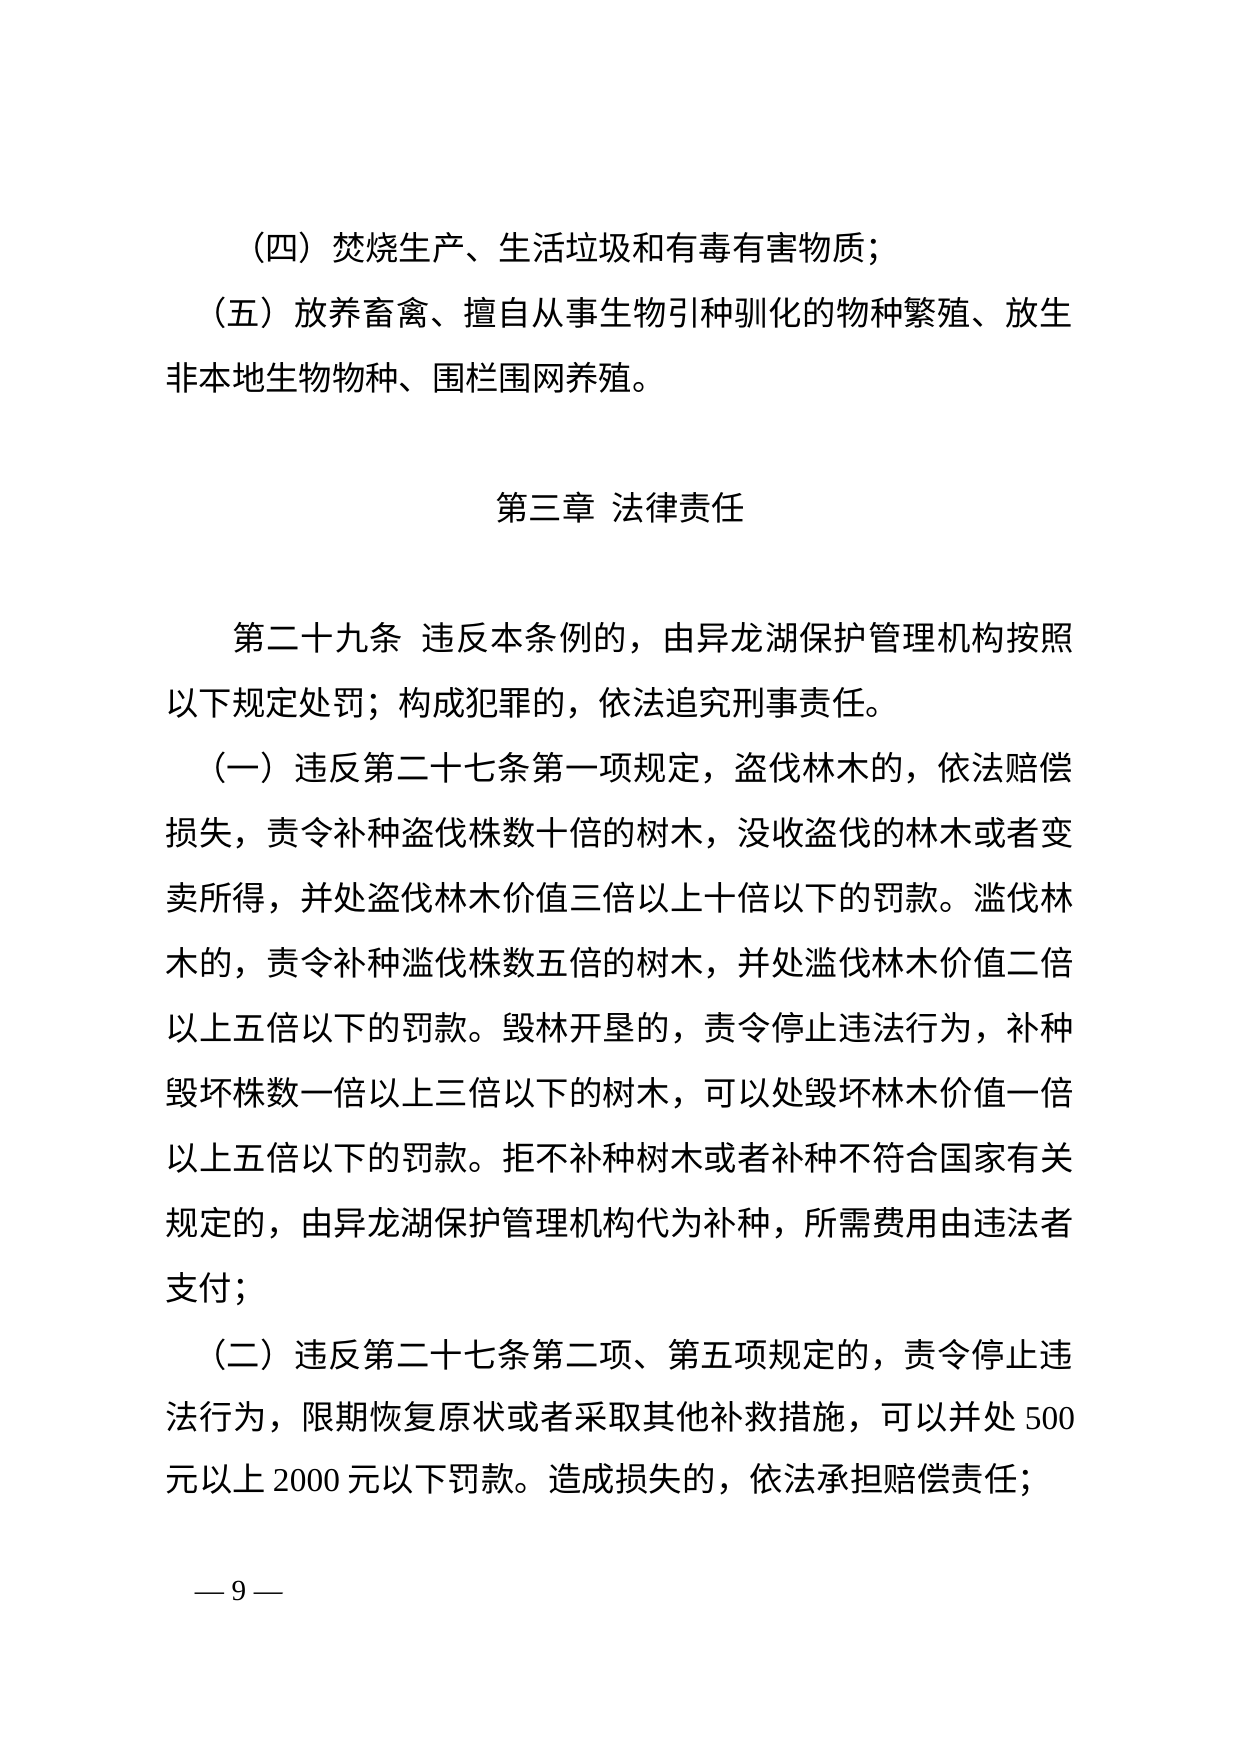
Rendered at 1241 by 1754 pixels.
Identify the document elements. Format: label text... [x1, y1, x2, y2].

text （一）违反第二十七条第一项规定，盗伐林木的，依法赔偿损失，责令补种盗伐株数十倍的树木，没收盗伐的林木或者变卖所得，并处盗伐林木价值三倍以上十倍以下的罚款。滥伐林木的，责令补种滥伐株数五倍的树木，并处滥伐林木价值二倍以上五倍以下的罚款。毁林开垦的，责令停止违法行为，补种毁坏株数一倍以上三倍以下的树木，可以处毁坏林木价值一倍以上五倍以下的罚款。拒不补种树木或者补种不符合国家有关规定的，由异龙湖保护管理机构代为补种，所需费用由违法者支付； [165, 734, 1075, 1319]
text （五）放养畜禽、擅自从事生物引种驯化的物种繁殖、放生非本地生物物种、围栏围网养殖。 [165, 279, 1075, 409]
text 第二十九条 违反本条例的，由异龙湖保护管理机构按照以下规定处罚；构成犯罪的，依法追究刑事责任。 [165, 604, 1075, 734]
text （二）违反第二十七条第二项、第五项规定的，责令停止违法行为，限期恢复原状或者采取其他补救措施，可以并处500元以上2000元以下罚款。造成损失的，依法承担赔偿责任； [165, 1319, 1075, 1504]
text （四）焚烧生产、生活垃圾和有毒有害物质； [165, 214, 1075, 279]
list 法律责任 [165, 474, 1075, 539]
